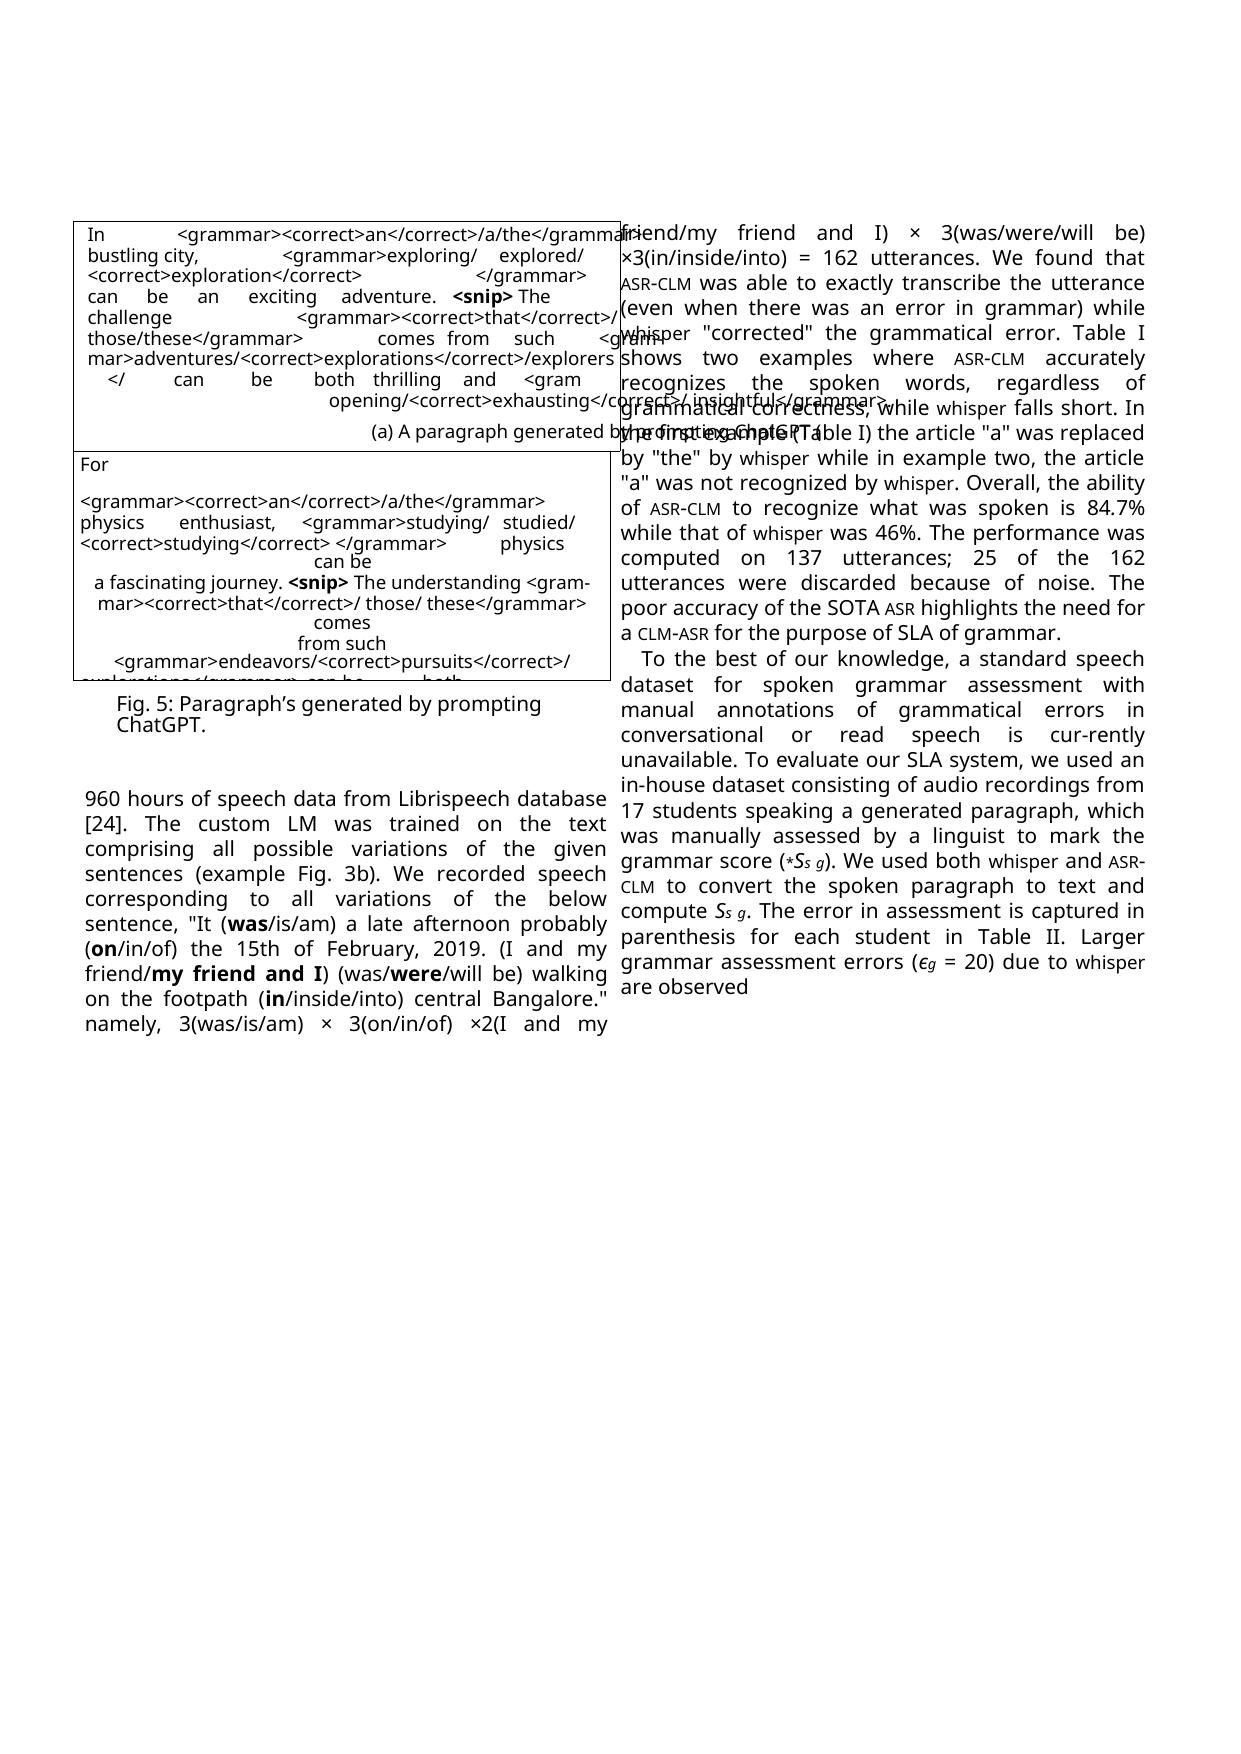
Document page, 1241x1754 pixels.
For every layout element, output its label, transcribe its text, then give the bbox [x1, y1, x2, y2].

table_cell [611, 452, 620, 680]
text 960 hours of speech data from Librispeech database [24]. The custom LM was trained on the text comprising all possible variations of the given sentences (example Fig. 3b). We recorded speech corresponding to all variations of the below sentence, "It (was/is/am) a late afternoon probably (on/in/of) the 15th of February, 2019. (I and my friend/my friend and I) (was/were/will be) walking on the footpath (in/inside/into) central Bangalore." namely, 3(was/is/am) × 3(on/in/of) ×2(I and my friend/my friend and I) × 3(was/were/will be) ×3(in/inside/into) = 162 utterances. We found that ASR-CLM was able to exactly transcribe the utterance (even when there was an error in grammar) while whisper "corrected" the grammatical error. Table I shows two examples where ASR-CLM accurately recognizes the spoken words, regardless of grammatical correctness, while whisper falls short. In the first example (Table I) the article "a" was replaced by "the" by whisper while in example two, the article "a" was not recognized by whisper. Overall, the ability of ASR-CLM to recognize what was spoken is 84.7% while that of whisper was 46%. The performance was computed on 137 utterances; 25 of the 162 utterances were discarded because of noise. The poor accuracy of the SOTA ASR highlights the need for a CLM-ASR for the purpose of SLA of grammar. [620, 221, 1145, 646]
text 960 hours of speech data from Librispeech database [24]. The custom LM was trained on the text comprising all possible variations of the given sentences (example Fig. 3b). We recorded speech corresponding to all variations of the below sentence, "It (was/is/am) a late afternoon probably (on/in/of) the 15th of February, 2019. (I and my friend/my friend and I) (was/were/will be) walking on the footpath (in/inside/into) central Bangalore." namely, 3(was/is/am) × 3(on/in/of) ×2(I and my friend/my friend and I) × 3(was/were/will be) ×3(in/inside/into) = 162 utterances. We found that ASR-CLM was able to exactly transcribe the utterance (even when there was an error in grammar) while whisper "corrected" the grammatical error. Table I shows two examples where ASR-CLM accurately recognizes the spoken words, regardless of grammatical correctness, while whisper falls short. In the first example (Table I) the article "a" was replaced by "the" by whisper while in example two, the article "a" was not recognized by whisper. Overall, the ability of ASR-CLM to recognize what was spoken is 84.7% while that of whisper was 46%. The performance was computed on 137 utterances; 25 of the 162 utterances were discarded because of noise. The poor accuracy of the SOTA ASR highlights the need for a CLM-ASR for the purpose of SLA of grammar. [84, 786, 608, 1036]
text To the best of our knowledge, a standard speech dataset for spoken grammar assessment with manual annotations of grammatical errors in conversational or read speech is cur-rently unavailable. To evaluate our SLA system, we used an in-house dataset consisting of audio recordings from 17 students speaking a generated paragraph, which was manually assessed by a linguist to mark the grammar score (*Ss g). We used both whisper and ASR-CLM to convert the spoken paragraph to text and compute Ss g. The error in assessment is captured in parenthesis for each student in Table II. Larger grammar assessment errors (ϵg = 20) due to whisper are observed [620, 647, 1145, 999]
text Fig. 5: Paragraph’s generated by prompting ChatGPT. [116, 695, 620, 737]
table_cell For <grammar><correct>an</correct>/a/the</grammar> physics enthusiast, <grammar>studying/ studied/ <correct>studying</correct> </grammar> physics can be a fascinating journey. <snip> The understanding <gram- mar><correct>that</correct>/ those/ these</grammar> comes from such <grammar>endeavors/<correct>pursuits</correct>/ explorations</grammar> can be both empowering and <grammar><correct>rewarding</correct>/ challeng- ing/exciting</grammar>. (b) A paragraph generated by prompting ChatGPT (P2). [74, 452, 610, 680]
table_header In <grammar><correct>an</correct>/a/the</grammar> bustling city, <grammar>exploring/ explored/ <correct>exploration</correct> </grammar> can be an exciting adventure. <snip> The challenge <grammar><correct>that</correct>/ those/these</grammar> comes from such <gram- mar>adventures/<correct>explorations</correct>/explorers opening/<correct>exhausting</correct>/ insightful</grammar>. (a) A paragraph generated by prompting ChatGPT (P1). [74, 222, 620, 451]
